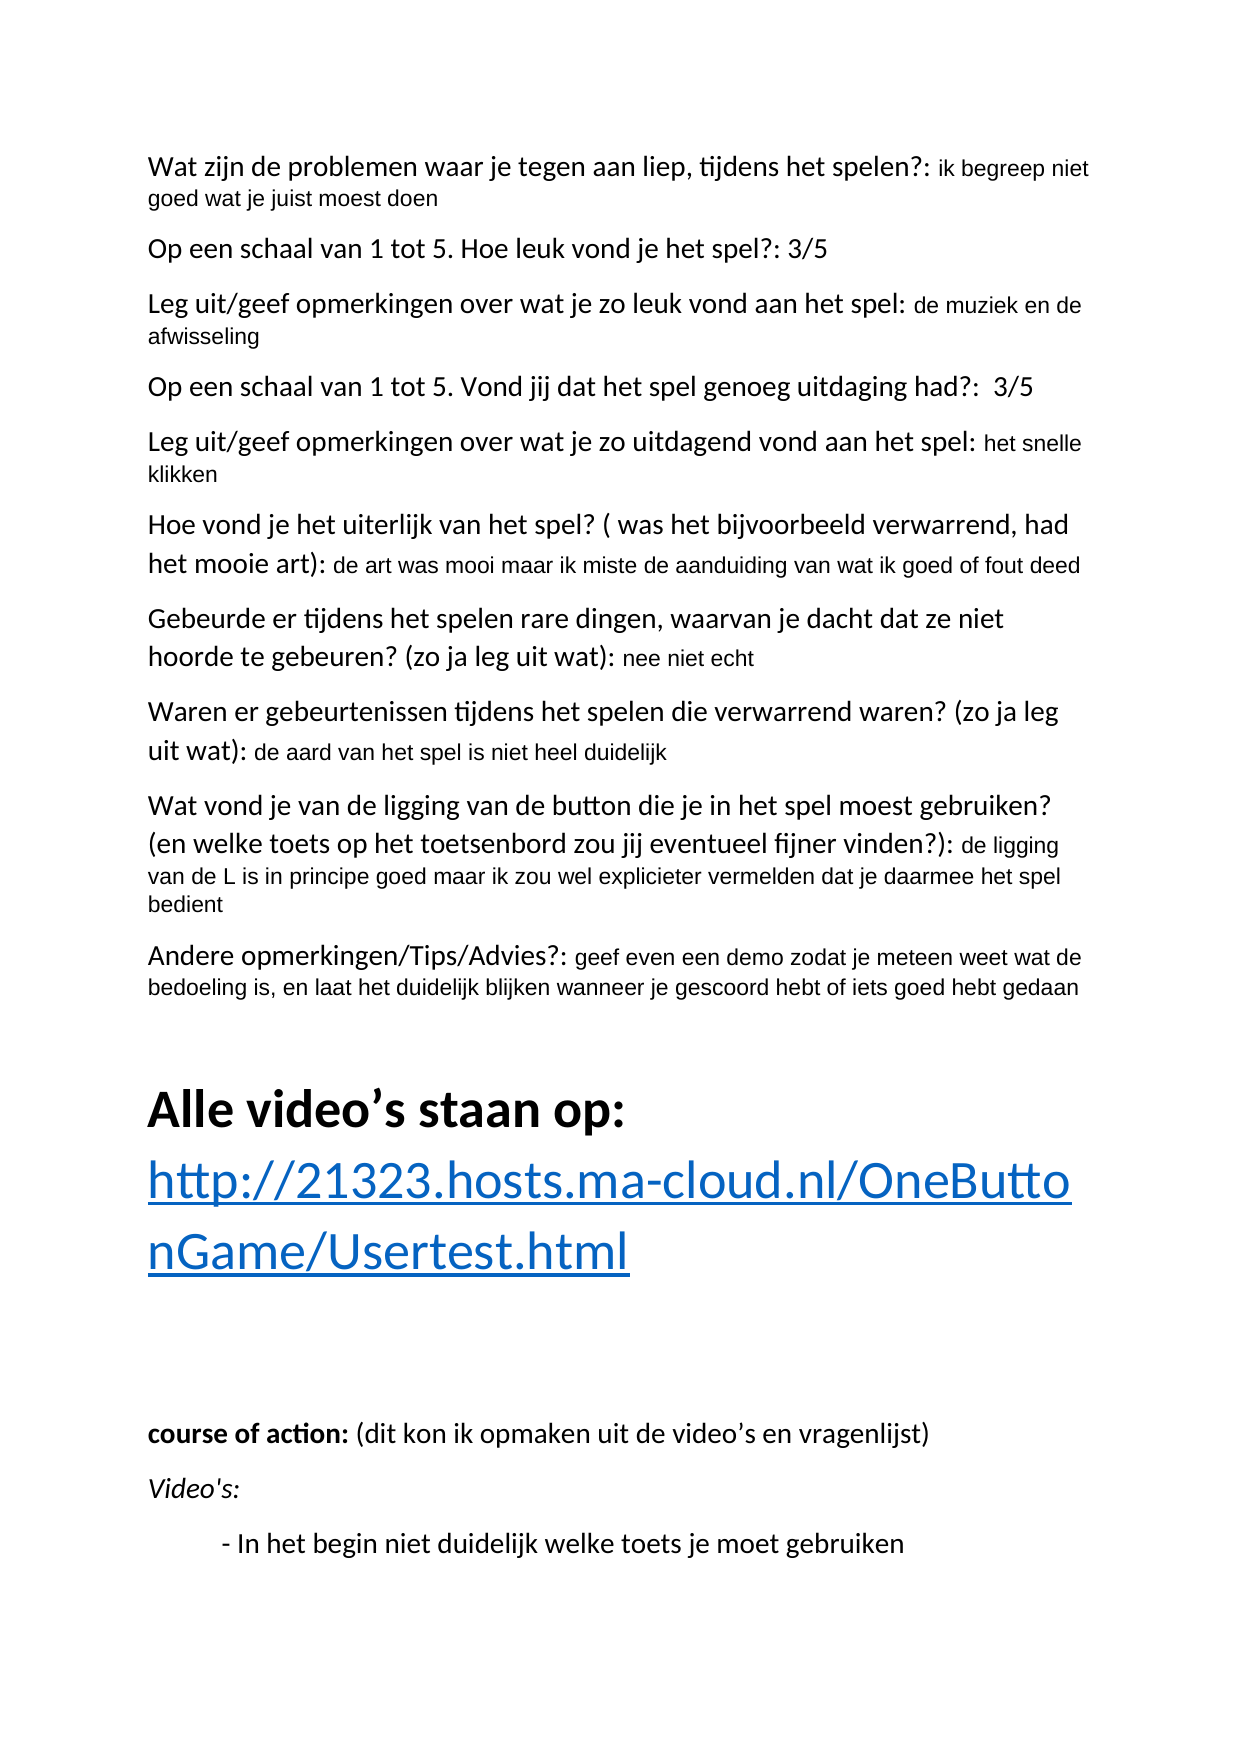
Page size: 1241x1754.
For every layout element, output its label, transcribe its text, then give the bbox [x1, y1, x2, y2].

text Leg uit/geef opmerkingen over wat je zo uitdagend vond aan het spel: het snelle klikken [148, 423, 1093, 487]
text Wat vond je van de ligging van de button die je in het spel moest gebruiken? (en welke toets op het toetsenbord zou jij eventueel fijner vinden?): de ligging van de L is in principe goed maar ik zou wel explicieter vermelden dat je daarmee het spel bedient [148, 787, 1093, 918]
text course of action: (dit kon ik opmaken uit de video’s en vragenlijst) [148, 1415, 1093, 1451]
text Gebeurde er tijdens het spelen rare dingen, waarvan je dacht dat ze niet hoorde te gebeuren? (zo ja leg uit wat): nee niet echt [148, 600, 1093, 674]
text Leg uit/geef opmerkingen over wat je zo leuk vond aan het spel: de muziek en de afwisseling [148, 286, 1093, 349]
text - In het begin niet duidelijk welke toets je moet gebruiken [148, 1526, 1093, 1561]
text Andere opmerkingen/Tips/Advies?: geef even een demo zodat je meteen weet wat de bedoeling is, en laat het duidelijk blijken wanneer je gescoord hebt of iets goed hebt gedaan [148, 937, 1093, 1001]
text Wat zijn de problemen waar je tegen aan liep, tijdens het spelen?: ik begreep niet goed wat je juist moest doen [148, 148, 1093, 212]
text Alle video’s staan op: http://21323.hosts.ma-cloud.nl/OneButtonGame/Usertest.html [148, 1074, 1093, 1283]
text Video's: [148, 1471, 1093, 1506]
text Op een schaal van 1 tot 5. Hoe leuk vond je het spel?: 3/5 [148, 230, 1093, 266]
text Hoe vond je het uiterlijk van het spel? ( was het bijvoorbeeld verwarrend, had het mooie art): de art was mooi maar ik miste de aanduiding van wat ik goed of fout deed [148, 506, 1093, 580]
text Waren er gebeurtenissen tijdens het spelen die verwarrend waren? (zo ja leg uit wat): de aard van het spel is niet heel duidelijk [148, 693, 1093, 767]
text Op een schaal van 1 tot 5. Vond jij dat het spel genoeg uitdaging had?: 3/5 [148, 368, 1093, 404]
